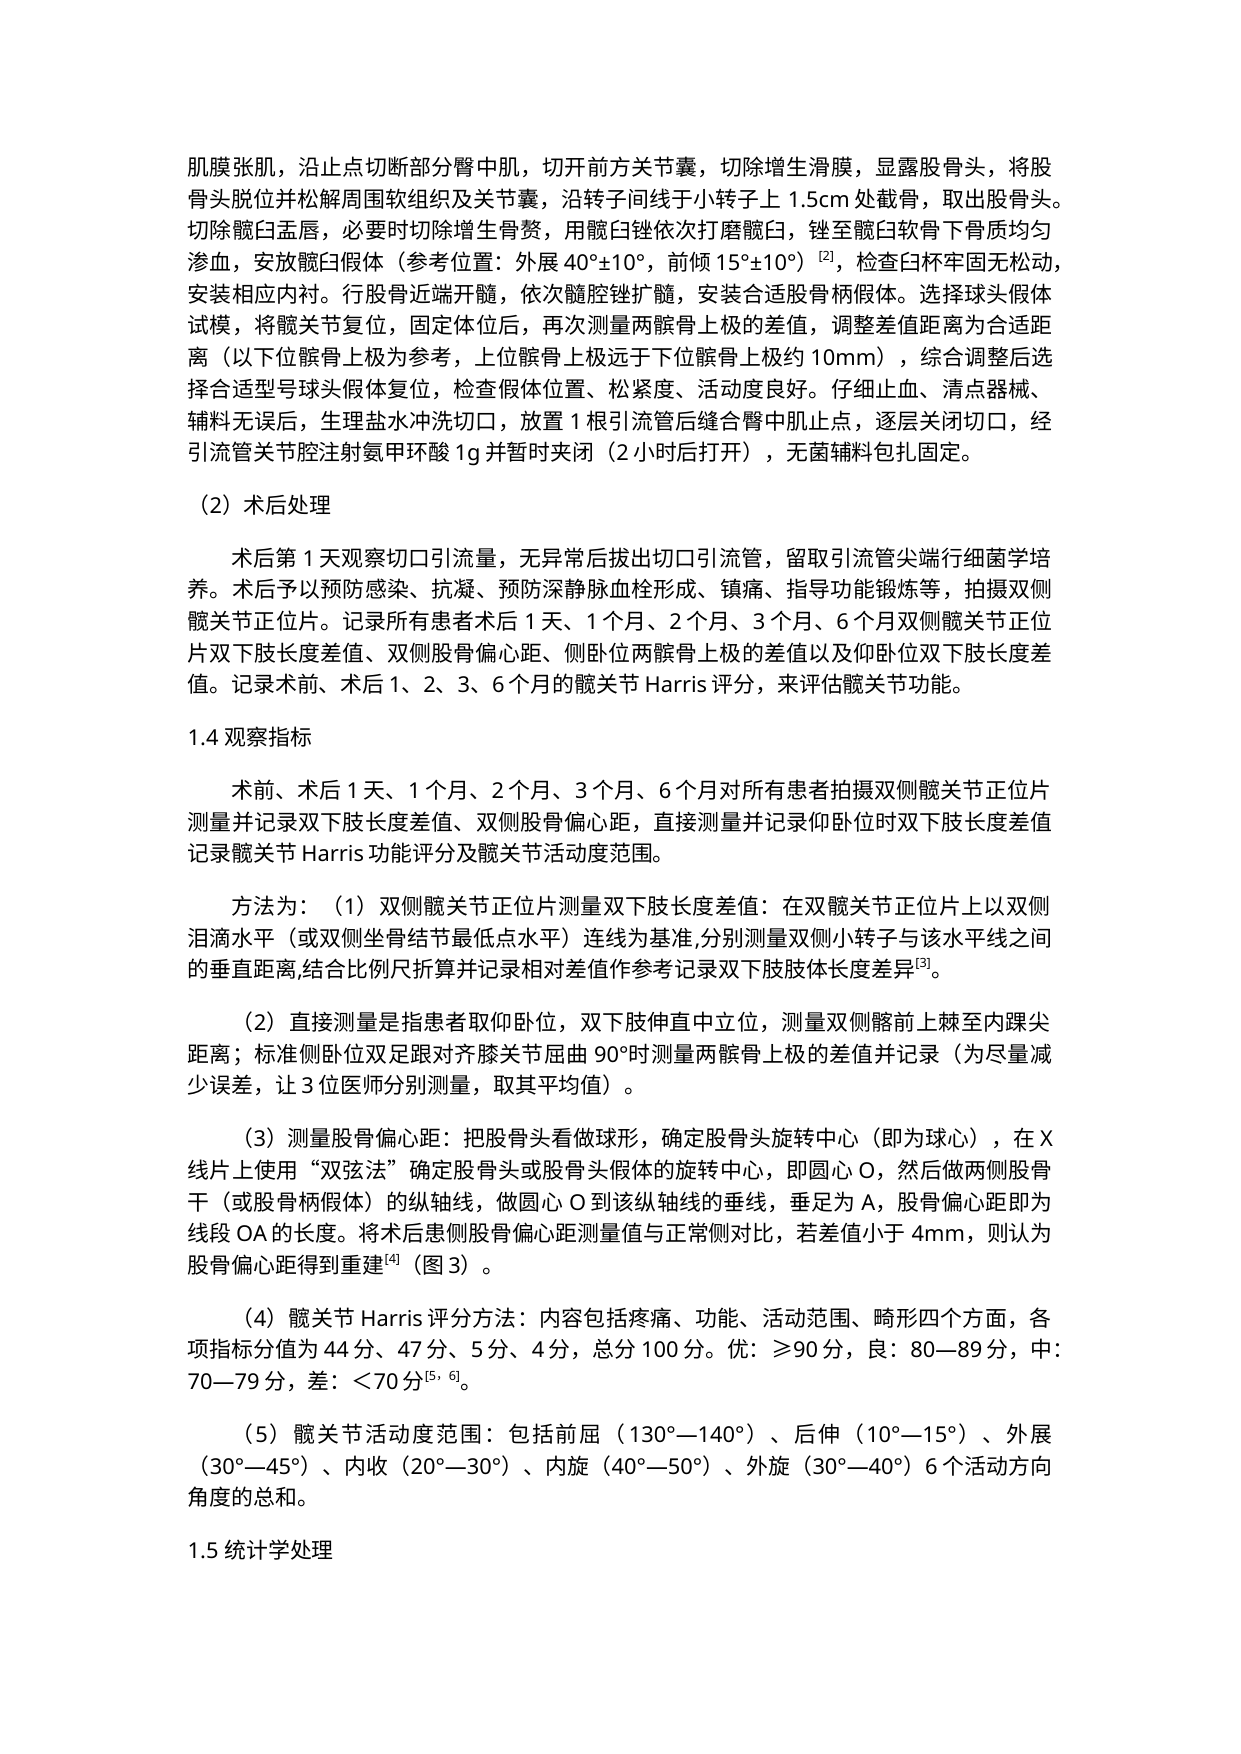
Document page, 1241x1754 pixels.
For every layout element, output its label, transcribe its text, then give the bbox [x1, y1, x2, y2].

text 1.5 统计学处理 [187, 1533, 1053, 1565]
text （4）髋关节Harris评分方法：内容包括疼痛、功能、活动范围、畸形四个方面，各项指标分值为44分、47分、5分、4分，总分100分。优：≥90分，良：80—89分，中：70—79分，差：＜70分[5，6]。 [187, 1301, 1053, 1396]
text 术前、术后1天、1个月、2个月、3个月、6个月对所有患者拍摄双侧髋关节正位片测量并记录双下肢长度差值、双侧股骨偏心距，直接测量并记录仰卧位时双下肢长度差值，记录髋关节Harris功能评分及髋关节活动度范围。 [187, 773, 1053, 868]
text （2）直接测量是指患者取仰卧位，双下肢伸直中立位，测量双侧髂前上棘至内踝尖距离；标准侧卧位双足跟对齐膝关节屈曲90°时测量两髌骨上极的差值并记录（为尽量减少误差，让3位医师分别测量，取其平均值）。 [187, 1005, 1053, 1100]
text 术后第1天观察切口引流量，无异常后拔出切口引流管，留取引流管尖端行细菌学培养。术后予以预防感染、抗凝、预防深静脉血栓形成、镇痛、指导功能锻炼等，拍摄双侧髋关节正位片。记录所有患者术后1天、1个月、2个月、3个月、6个月双侧髋关节正位片双下肢长度差值、双侧股骨偏心距、侧卧位两髌骨上极的差值以及仰卧位双下肢长度差值。记录术前、术后1、2、3、6个月的髋关节Harris评分，来评估髋关节功能。 [187, 541, 1053, 699]
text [187, 150, 1053, 467]
text （5）髋关节活动度范围：包括前屈（130°—140°）、后伸（10°—15°）、外展（30°—45°）、内收（20°—30°）、内旋（40°—50°）、外旋（30°—40°）6个活动方向角度的总和。 [187, 1417, 1053, 1512]
text （2）术后处理 [187, 488, 1053, 520]
text 方法为：（1）双侧髋关节正位片测量双下肢长度差值：在双髋关节正位片上以双侧泪滴水平（或双侧坐骨结节最低点水平）连线为基准,分别测量双侧小转子与该水平线之间的垂直距离,结合比例尺折算并记录相对差值作参考记录双下肢肢体长度差异[3]。 [187, 889, 1053, 984]
text （3）测量股骨偏心距：把股骨头看做球形，确定股骨头旋转中心（即为球心），在X线片上使用“双弦法”确定股骨头或股骨头假体的旋转中心，即圆心O，然后做两侧股骨干（或股骨柄假体）的纵轴线，做圆心O到该纵轴线的垂线，垂足为A，股骨偏心距即为线段OA的长度。将术后患侧股骨偏心距测量值与正常侧对比，若差值小于4mm，则认为股骨偏心距得到重建[4]（图3）。 [187, 1121, 1053, 1280]
text 1.4 观察指标 [187, 720, 1053, 752]
